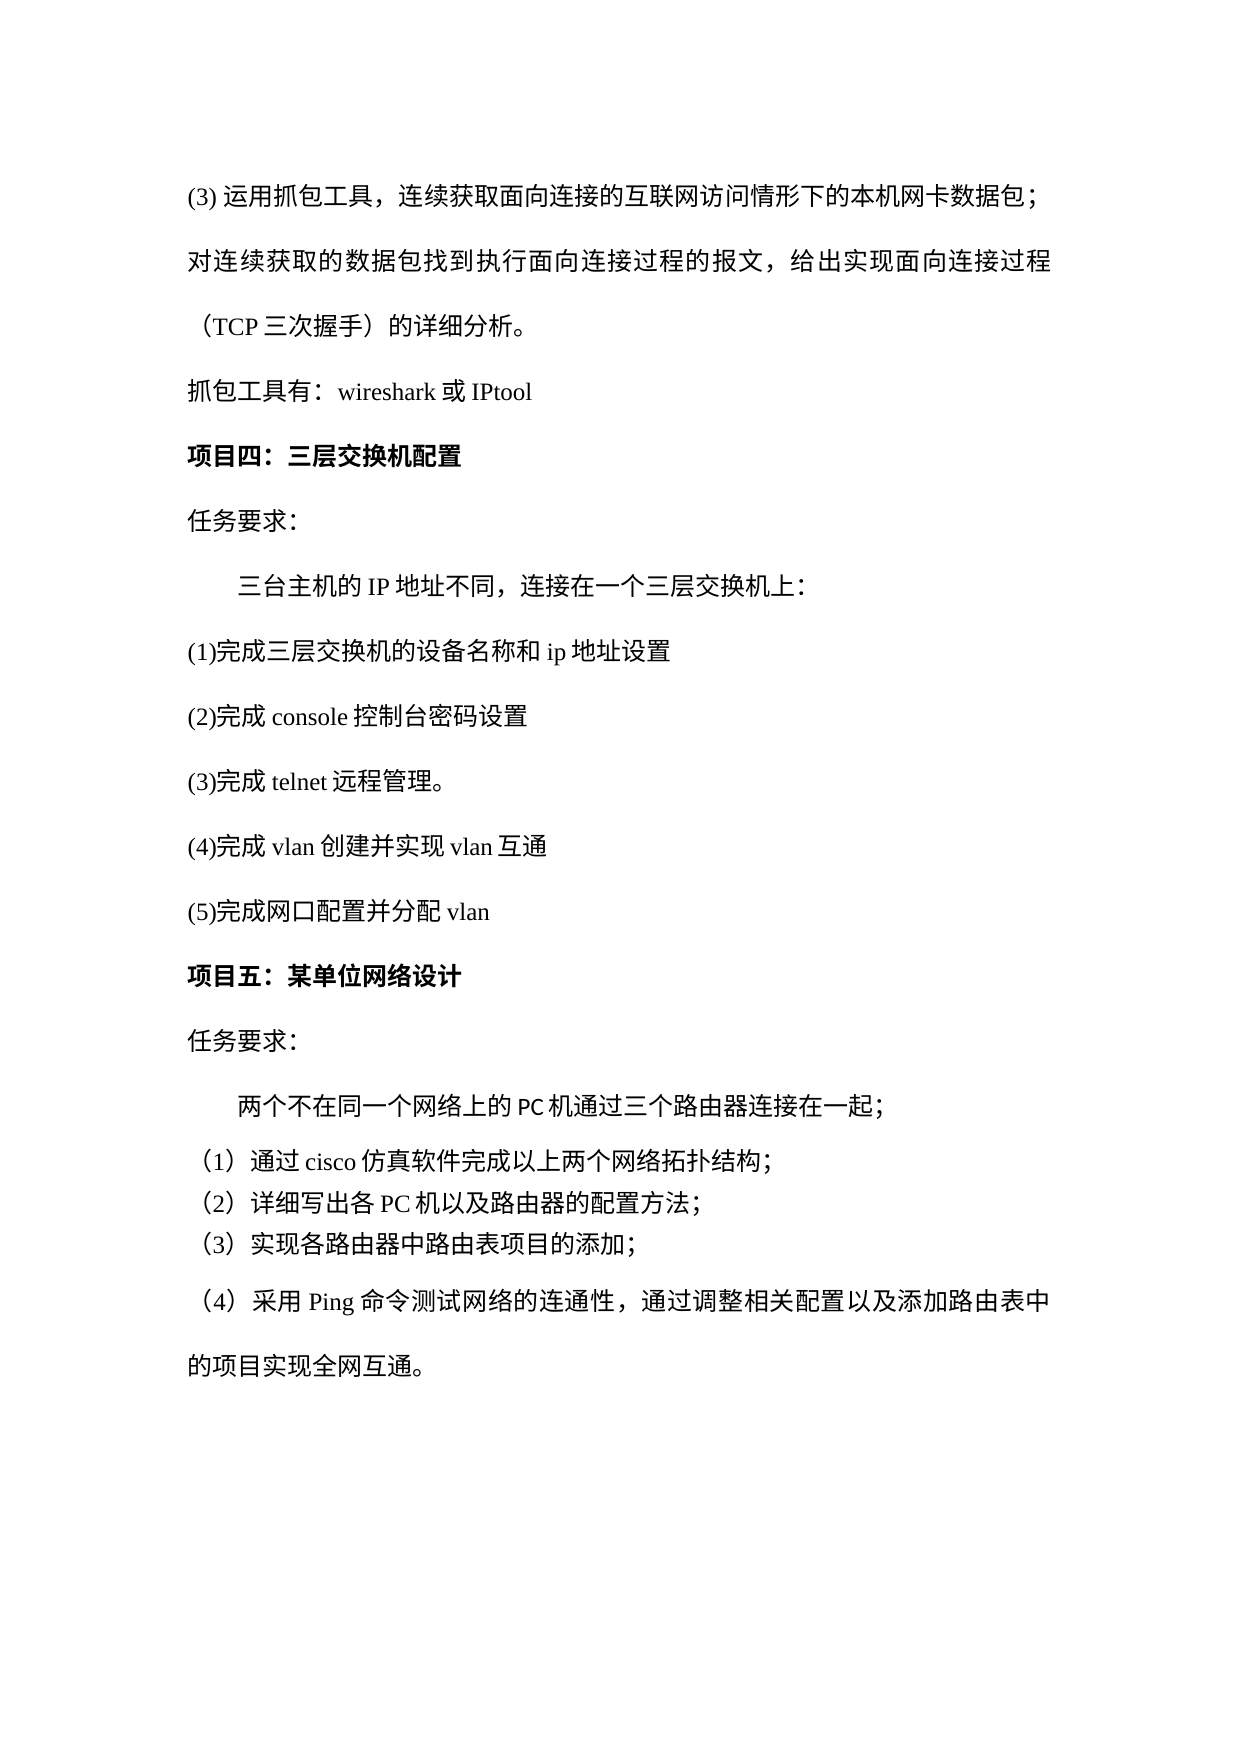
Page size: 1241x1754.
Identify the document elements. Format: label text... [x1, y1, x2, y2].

text （3）实现各路由器中路由表项目的添加； [187, 1220, 1053, 1262]
text (5)完成网口配置并分配vlan [187, 877, 1053, 942]
text (3)完成telnet远程管理。 [187, 747, 1053, 812]
text （1）通过cisco仿真软件完成以上两个网络拓扑结构； [187, 1137, 1053, 1179]
text (2)完成console控制台密码设置 [187, 682, 1053, 747]
text 抓包工具有：wireshark或IPtool [187, 357, 1053, 422]
text （4）采用Ping命令测试网络的连通性，通过调整相关配置以及添加路由表中的项目实现全网互通。 [187, 1262, 1053, 1397]
text (1)完成三层交换机的设备名称和ip地址设置 [187, 617, 1053, 682]
text 任务要求： [187, 1007, 1053, 1072]
text （2）详细写出各PC机以及路由器的配置方法； [187, 1179, 1053, 1220]
text (4)完成vlan创建并实现vlan互通 [187, 812, 1053, 877]
text 三台主机的IP地址不同，连接在一个三层交换机上： [187, 552, 1053, 617]
text 两个不在同一个网络上的PC机通过三个路由器连接在一起； [187, 1072, 1053, 1137]
text 任务要求： [187, 487, 1053, 552]
text (3) 运用抓包工具，连续获取面向连接的互联网访问情形下的本机网卡数据包；对连续获取的数据包找到执行面向连接过程的报文，给出实现面向连接过程（TCP三次握手）的详细分析。 [187, 162, 1053, 357]
subtitle 项目五：某单位网络设计 [187, 942, 1053, 1007]
subtitle 项目四：三层交换机配置 [187, 422, 1053, 487]
